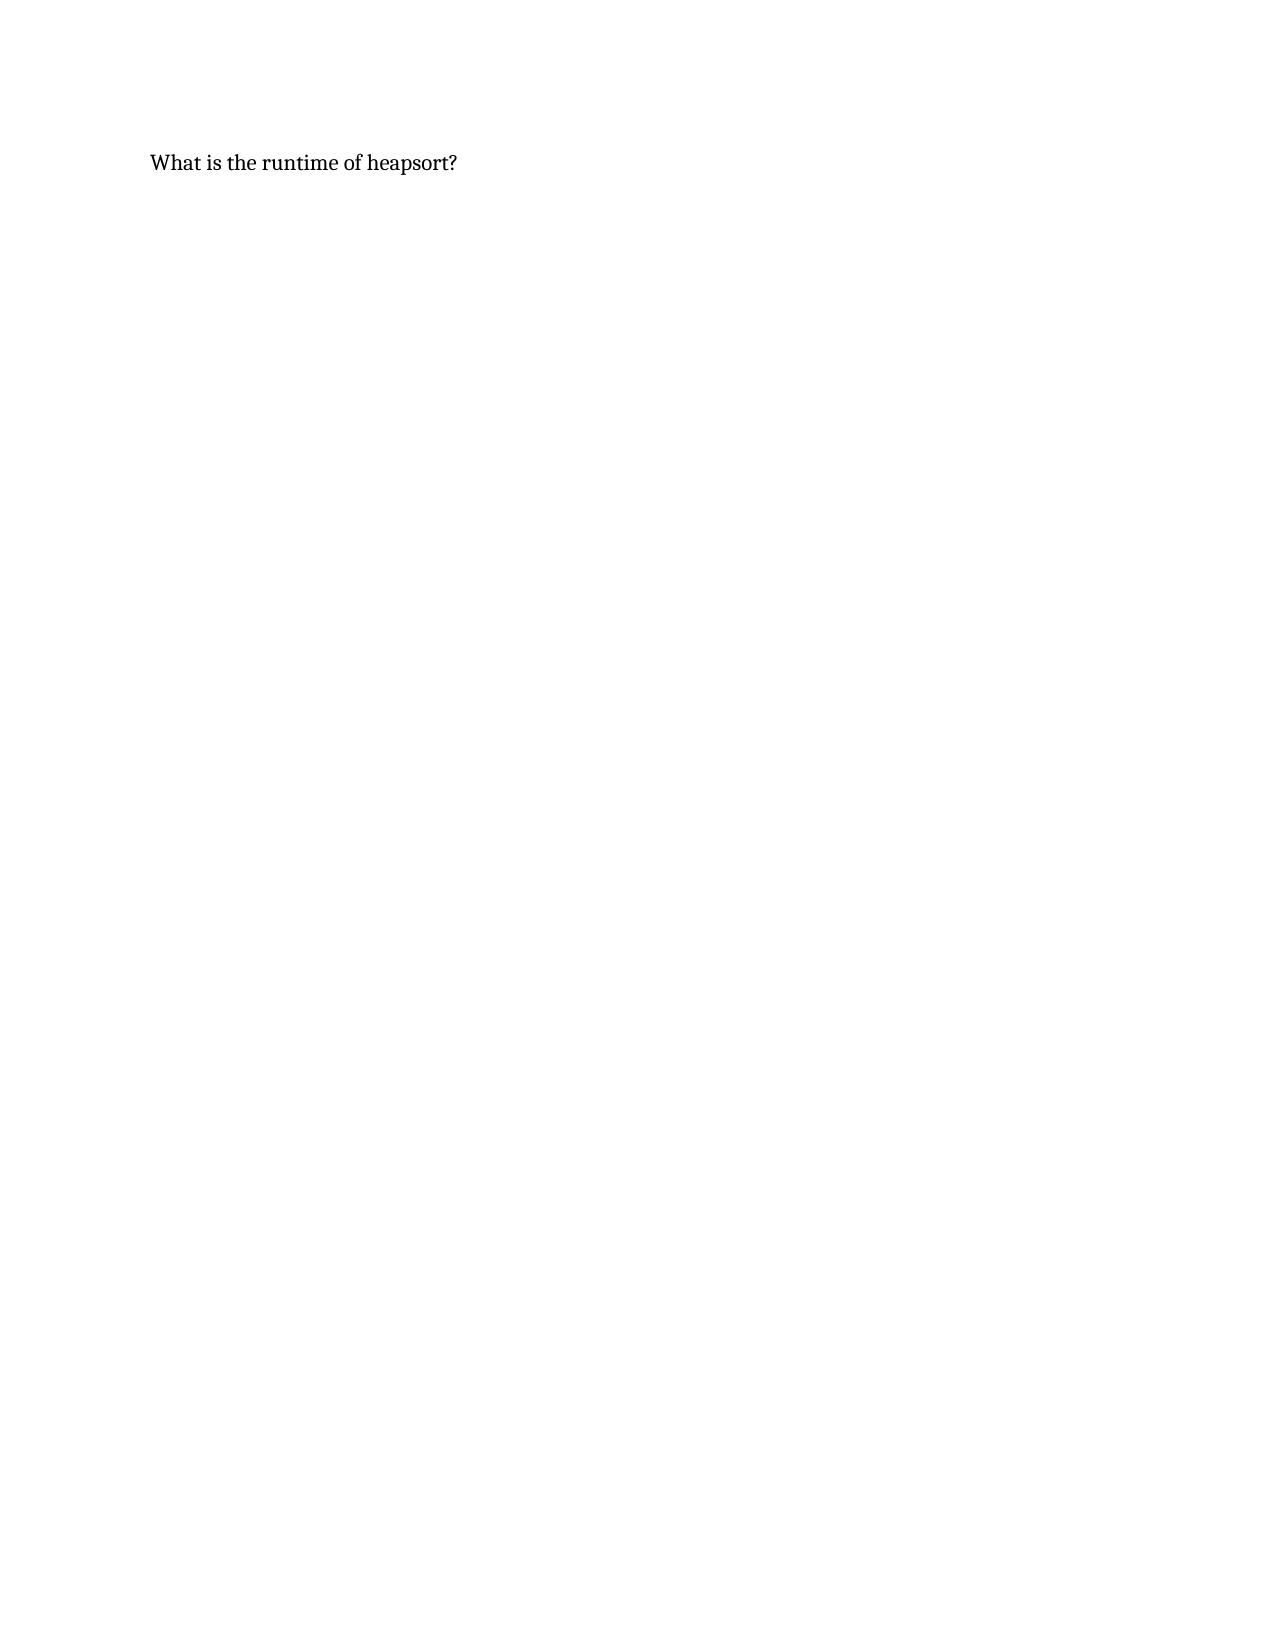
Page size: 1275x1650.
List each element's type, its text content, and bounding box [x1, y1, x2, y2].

text What is the runtime of heapsort? [150, 150, 1125, 176]
